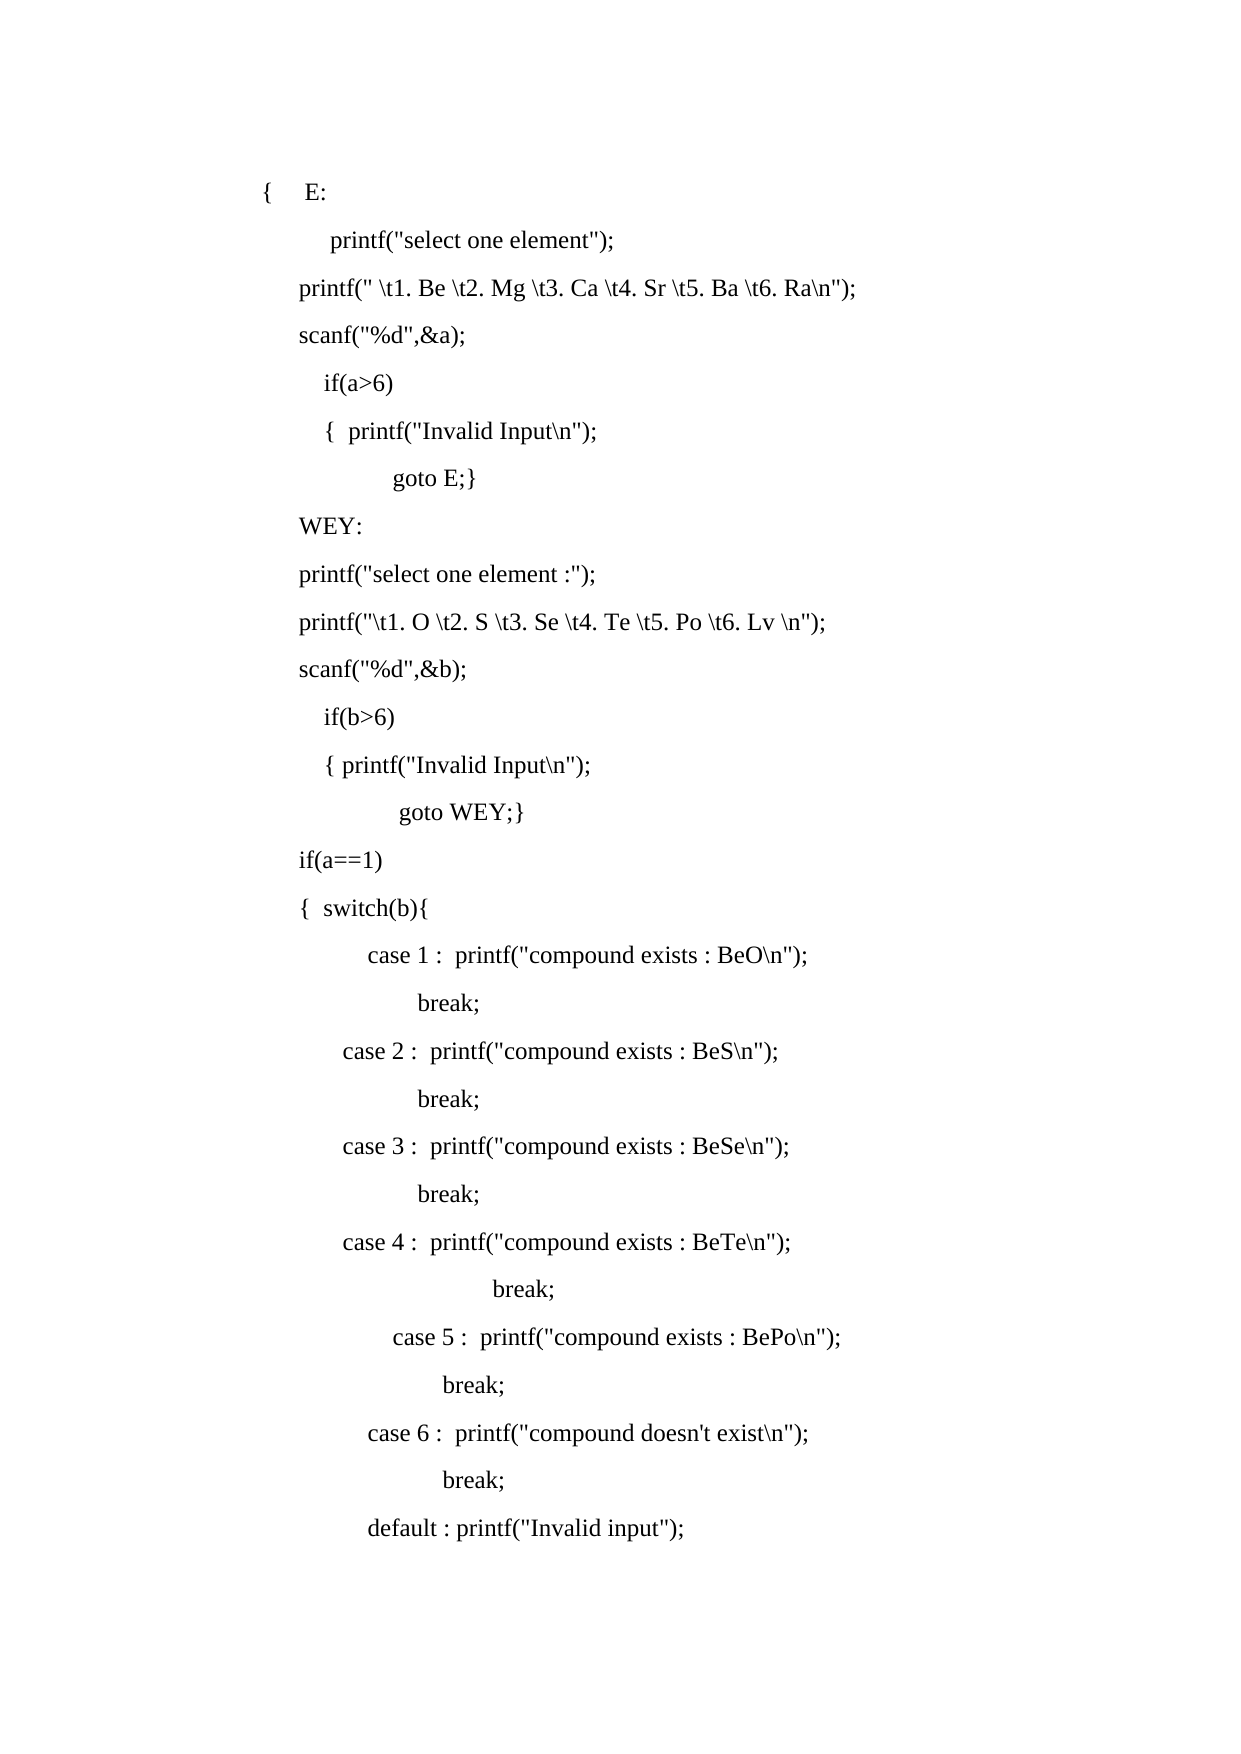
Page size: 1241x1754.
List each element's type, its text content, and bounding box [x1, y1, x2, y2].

text break; [236, 1179, 1122, 1208]
text case 6 : printf("compound doesn't exist\n"); [236, 1418, 1122, 1446]
text case 5 : printf("compound exists : BePo\n"); [236, 1322, 1122, 1351]
text case 4 : printf("compound exists : BeTe\n"); [236, 1227, 1122, 1256]
text default : printf("Invalid input"); [236, 1513, 1122, 1542]
text break; [236, 988, 1122, 1017]
text WEY: [236, 511, 1122, 540]
text if(b>6) [236, 702, 1122, 731]
text printf("select one element"); [236, 225, 1122, 254]
text if(a>6) [236, 368, 1122, 397]
text goto E;} [236, 463, 1122, 492]
text break; [236, 1370, 1122, 1399]
text goto WEY;} [236, 797, 1122, 826]
text scanf("%d",&b); [236, 654, 1122, 683]
text case 3 : printf("compound exists : BeSe\n"); [236, 1131, 1122, 1160]
text case 2 : printf("compound exists : BeS\n"); [236, 1036, 1122, 1065]
text { switch(b){ [236, 893, 1122, 922]
text break; [236, 1465, 1122, 1494]
text case 1 : printf("compound exists : BeO\n"); [236, 941, 1122, 969]
text if(a==1) [236, 845, 1122, 874]
text break; [236, 1274, 1122, 1303]
text break; [236, 1084, 1122, 1112]
text scanf("%d",&a); [236, 320, 1122, 349]
text { E: [236, 177, 1122, 206]
text printf("\t1. O \t2. S \t3. Se \t4. Te \t5. Po \t6. Lv \n"); [236, 607, 1122, 635]
text printf(" \t1. Be \t2. Mg \t3. Ca \t4. Sr \t5. Ba \t6. Ra\n"); [236, 273, 1122, 301]
text { printf("Invalid Input\n"); [236, 416, 1122, 444]
text { printf("Invalid Input\n"); [236, 750, 1122, 778]
text printf("select one element :"); [236, 559, 1122, 588]
